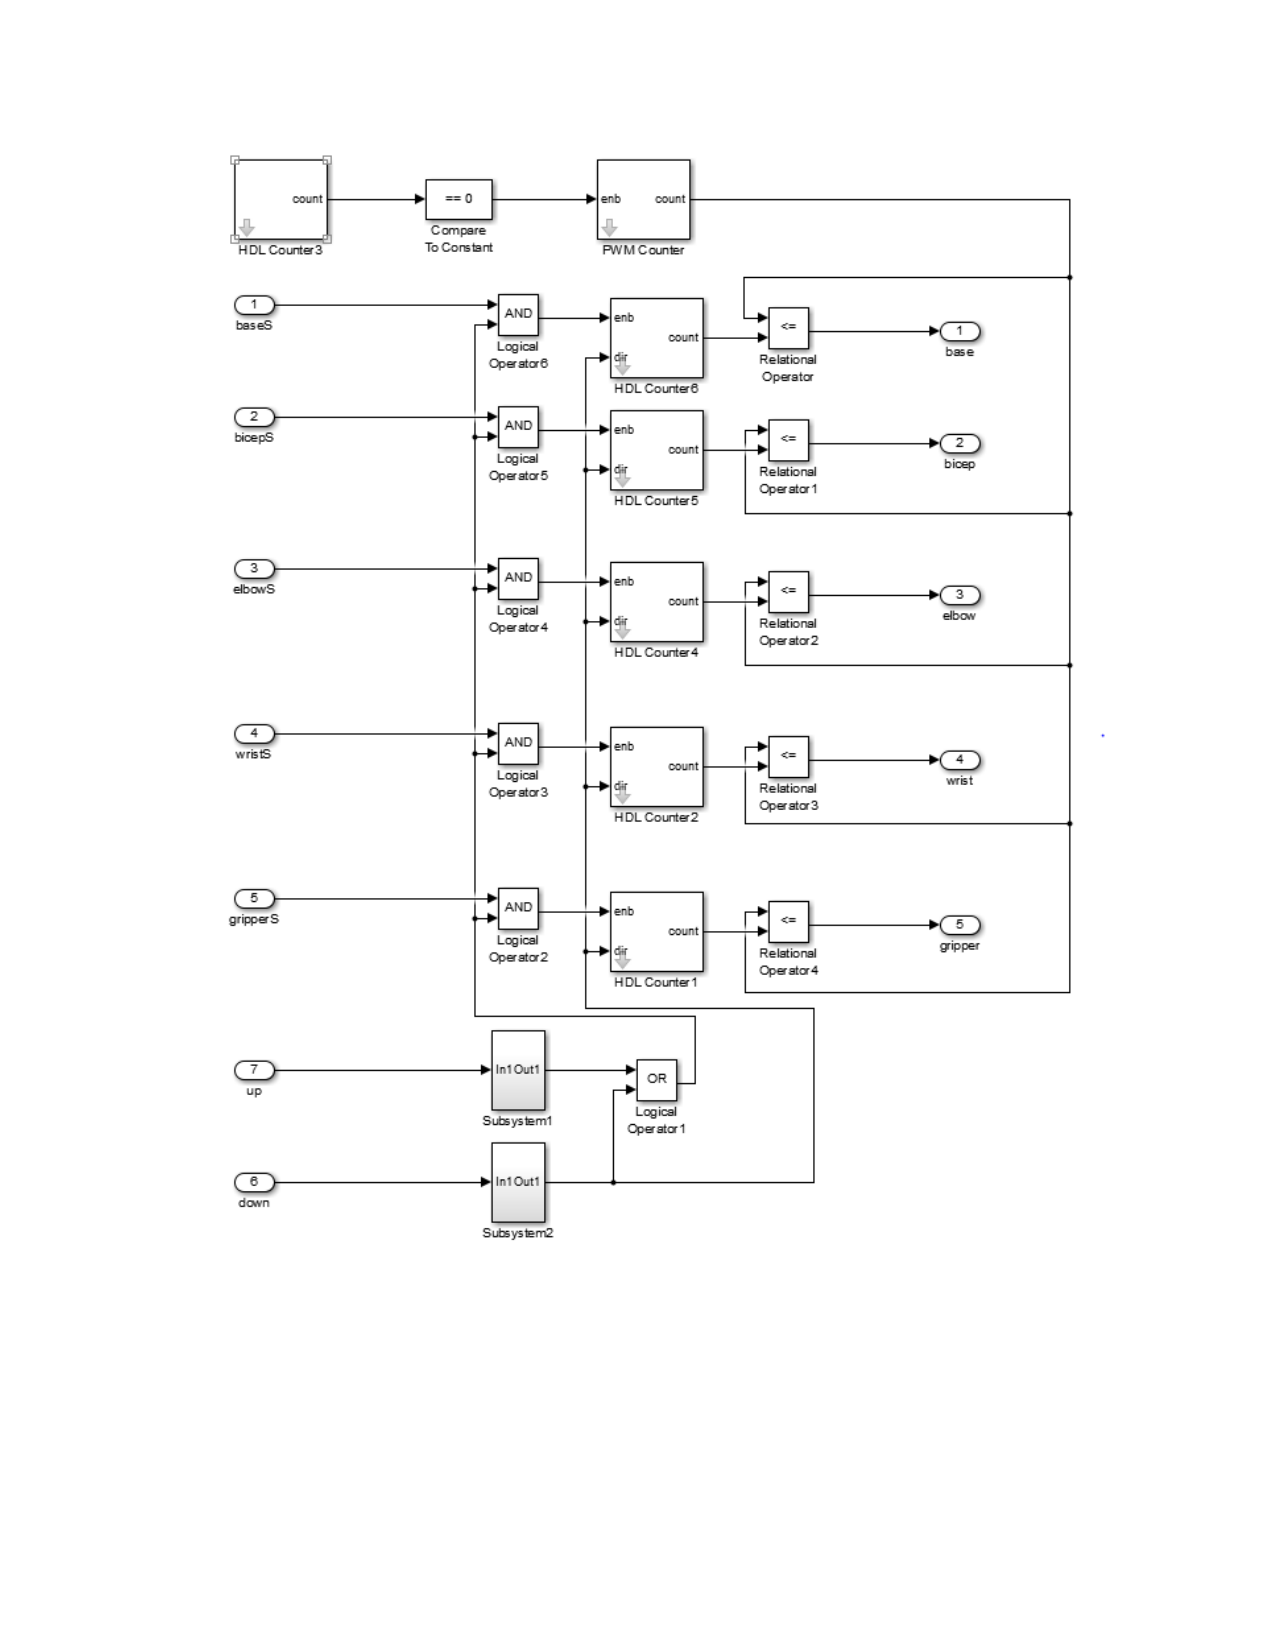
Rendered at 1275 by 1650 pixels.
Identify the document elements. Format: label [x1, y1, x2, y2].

picture [150, 150, 1125, 1252]
